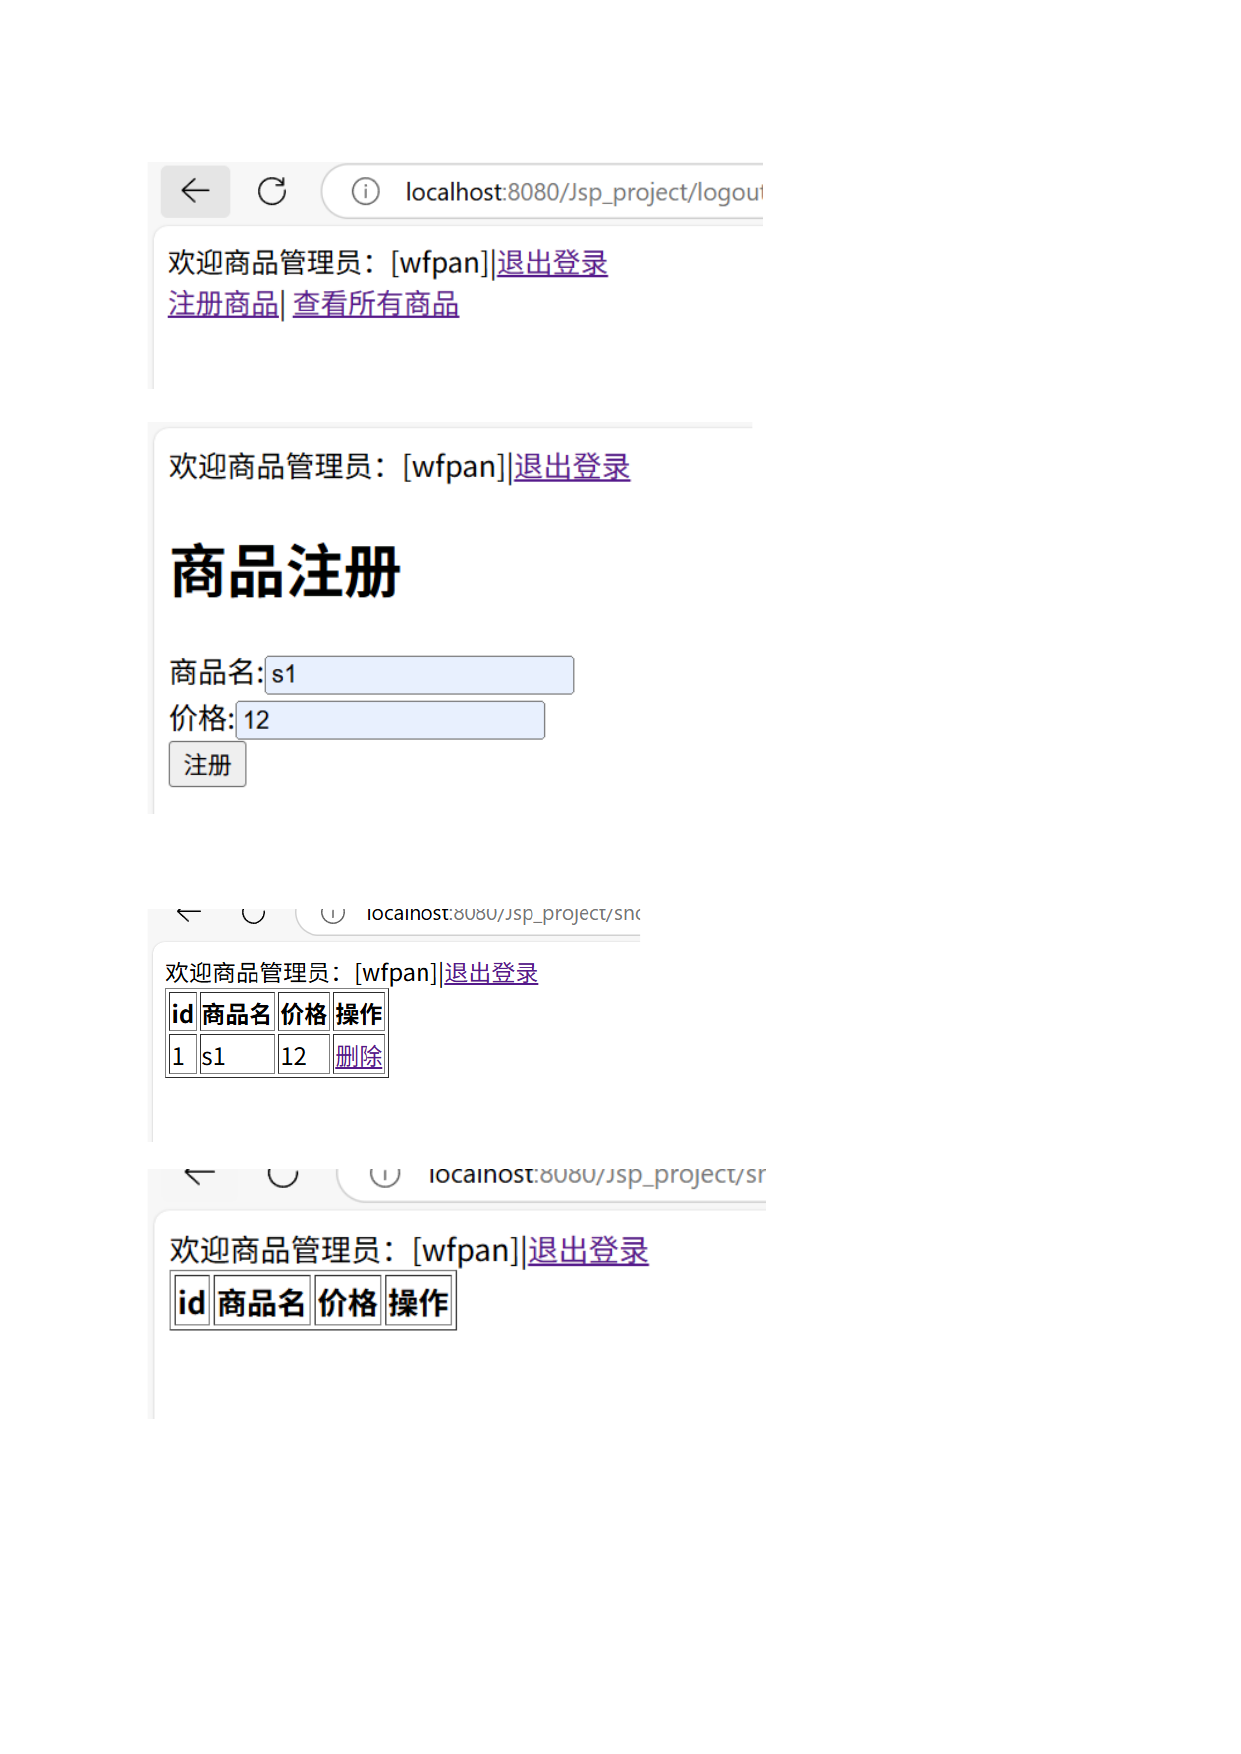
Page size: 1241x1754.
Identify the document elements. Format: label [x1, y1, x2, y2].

picture [147, 422, 753, 814]
picture [147, 162, 763, 389]
picture [147, 1169, 766, 1419]
picture [147, 909, 641, 1142]
